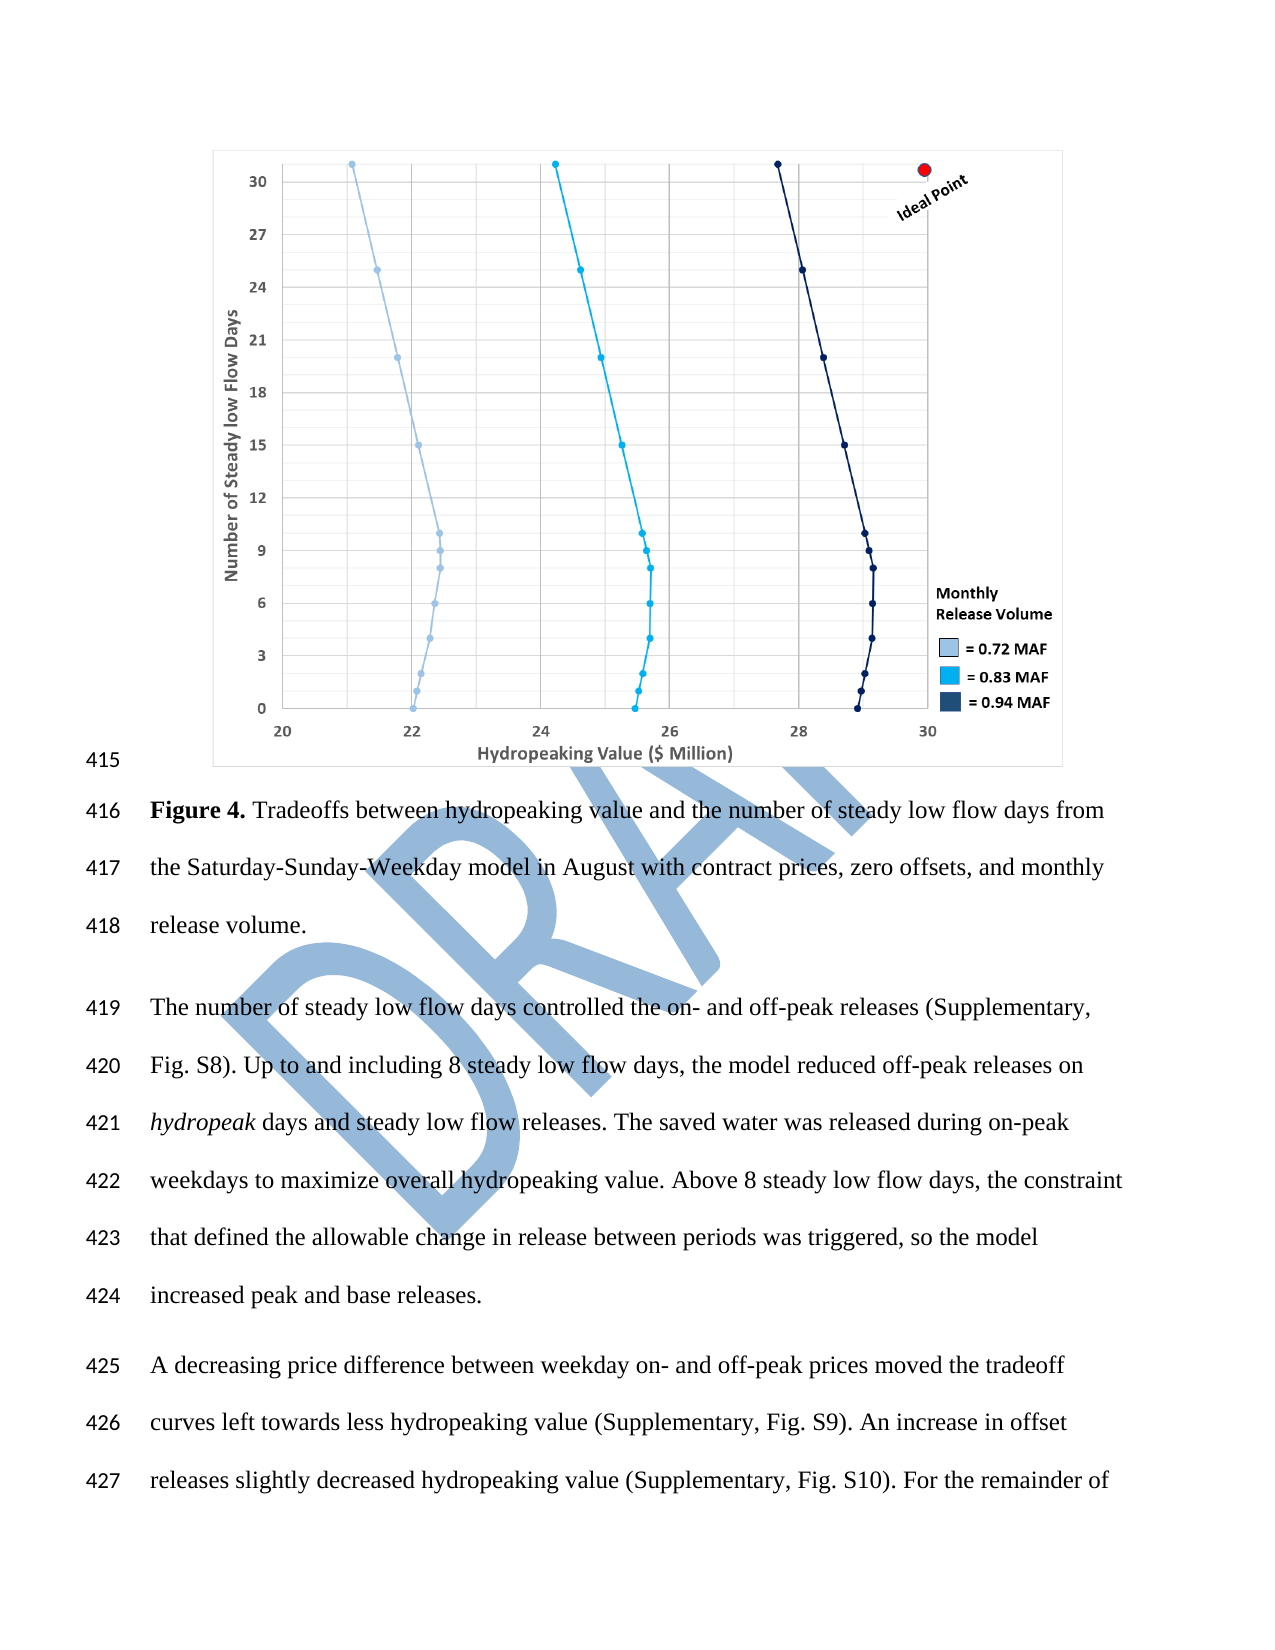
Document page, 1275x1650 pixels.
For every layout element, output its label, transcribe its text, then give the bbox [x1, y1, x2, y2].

text The number of steady low flow days controlled the on- and off-peak releases (Supplementary, Fig. S8). Up to and including 8 steady low flow days, the model reduced off-peak releases on hydropeak days and steady low flow releases. The saved water was released during on-peak weekdays to maximize overall hydropeaking value. Above 8 steady low flow days, the constraint that defined the allowable change in release between periods was triggered, so the model increased peak and base releases. [150, 992, 1125, 1309]
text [150, 1350, 1125, 1494]
picture [212, 150, 1063, 767]
text Figure 4. Tradeoffs between hydropeaking value and the number of steady low flow days from the Saturday-Sunday-Weekday model in August with contract prices, zero offsets, and monthly release volume. [150, 795, 1125, 939]
